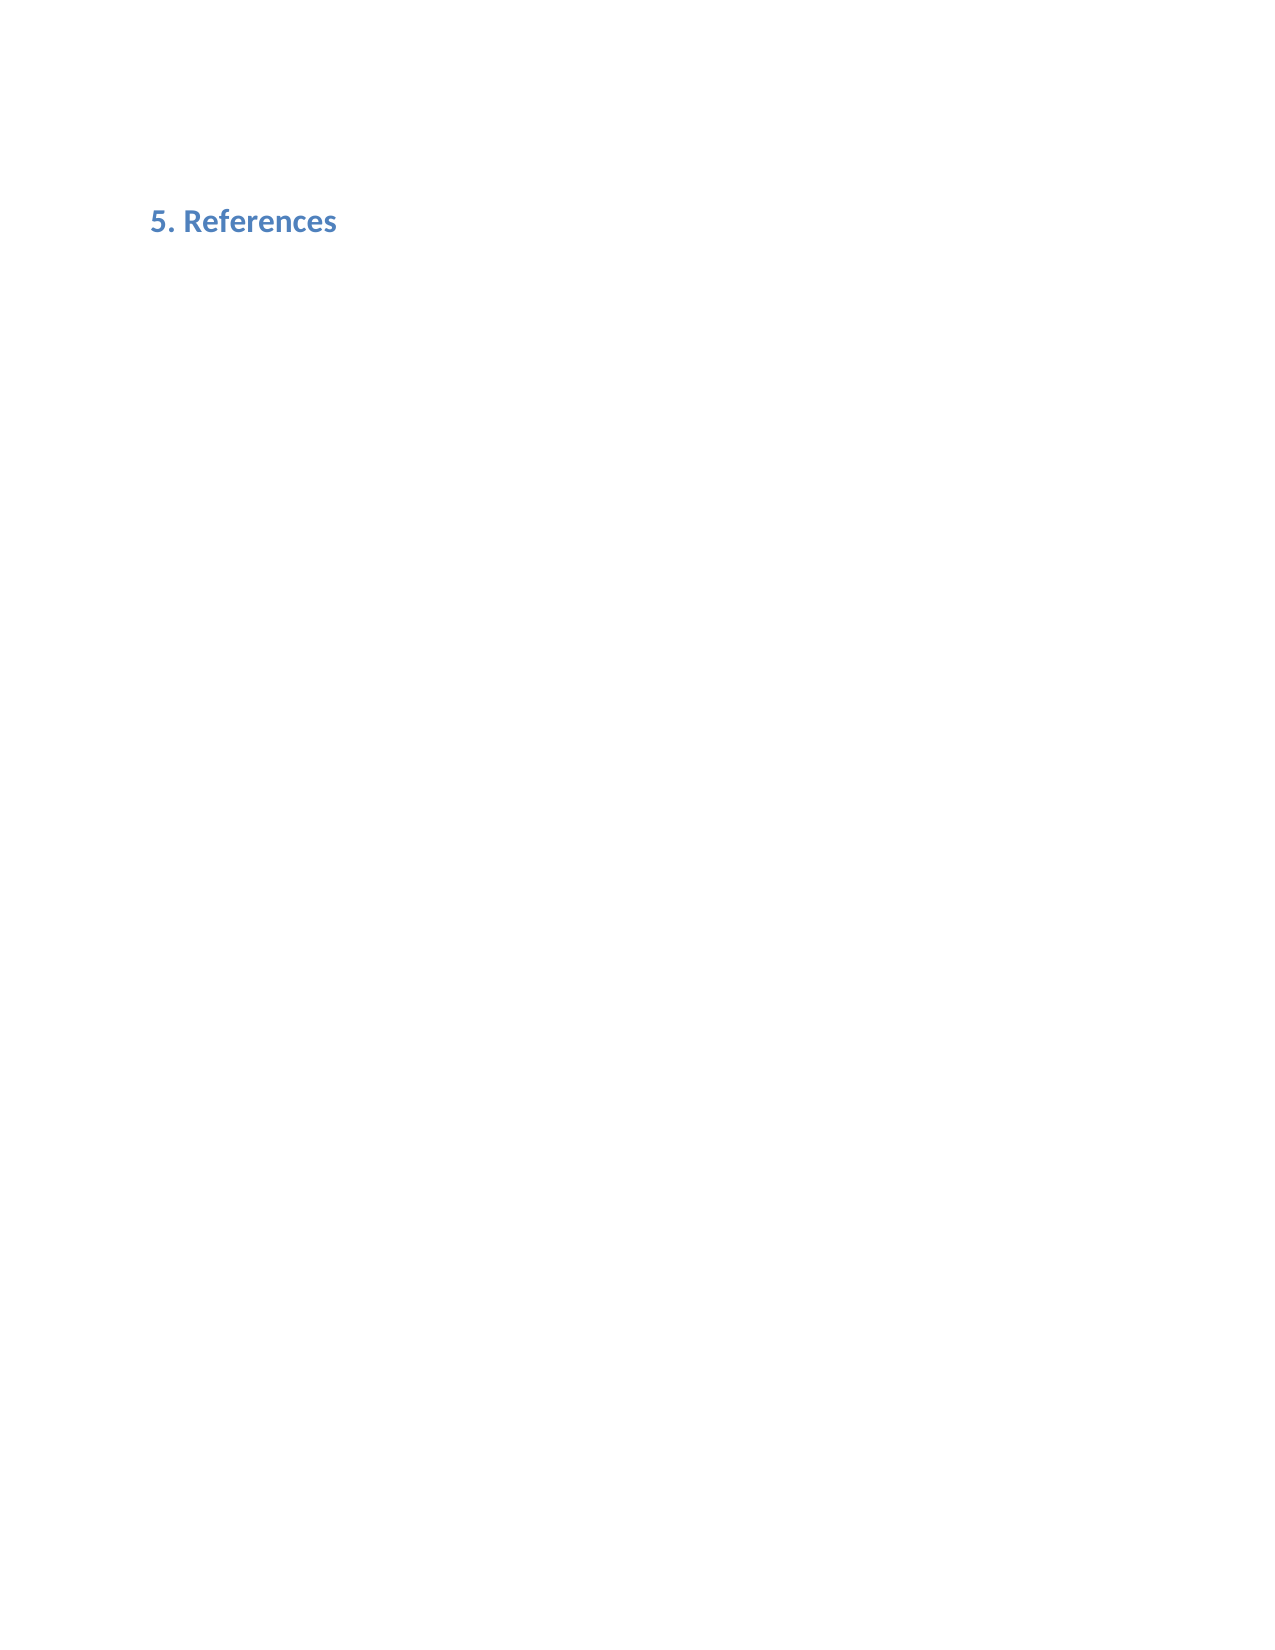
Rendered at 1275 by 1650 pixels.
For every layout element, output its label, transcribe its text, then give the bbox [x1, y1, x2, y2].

subtitle 5. References [150, 200, 1125, 241]
